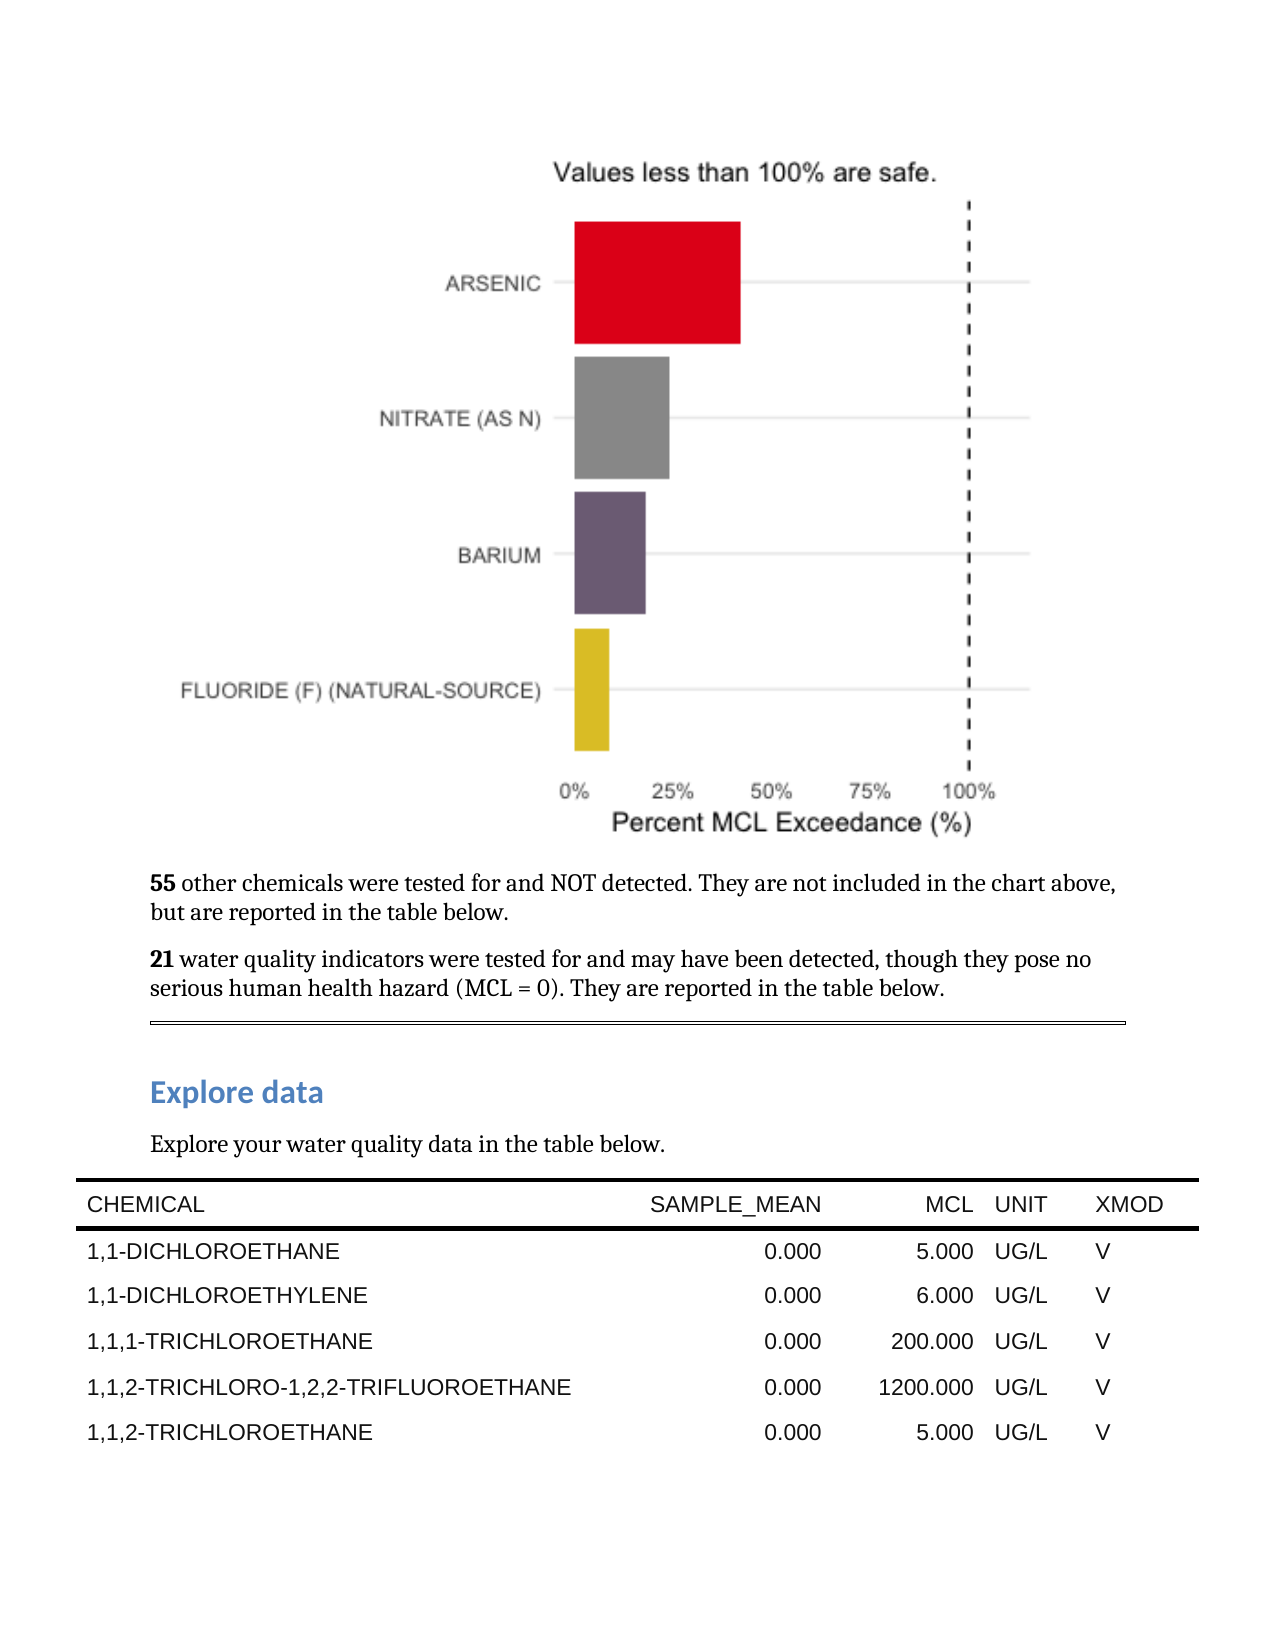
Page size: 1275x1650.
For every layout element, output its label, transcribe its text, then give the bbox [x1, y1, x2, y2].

table_cell 0.000 [620, 1231, 832, 1272]
table_cell V [1085, 1272, 1199, 1318]
table_cell 1200.000 [832, 1364, 984, 1410]
table_cell 200.000 [832, 1318, 984, 1364]
table_cell 0.000 [620, 1364, 832, 1410]
table_cell V [1085, 1410, 1199, 1456]
table_header SAMPLE_MEAN [620, 1182, 832, 1226]
table_header UNIT [984, 1182, 1085, 1226]
table_header MCL [832, 1182, 984, 1226]
subtitle Explore data [150, 1071, 1125, 1112]
table_cell UG/L [984, 1231, 1085, 1272]
table_cell 5.000 [832, 1231, 984, 1272]
table_cell 1,1,1-TRICHLOROETHANE [76, 1318, 619, 1364]
text 55 other chemicals were tested for and NOT detected. They are not included in the chart above, but are reported in the table below. [150, 869, 1125, 926]
text 21 water quality indicators were tested for and may have been detected, though they pose no serious human health hazard (MCL = 0). They are reported in the table below. [150, 945, 1125, 1002]
table_cell 1,1-DICHLOROETHANE [76, 1231, 619, 1272]
text Explore your water quality data in the table below. [150, 1130, 1125, 1159]
table_cell UG/L [984, 1410, 1085, 1456]
table_cell 0.000 [620, 1318, 832, 1364]
table_cell UG/L [984, 1318, 1085, 1364]
table_cell 6.000 [832, 1272, 984, 1318]
table_header CHEMICAL [76, 1182, 619, 1226]
table_cell 0.000 [620, 1410, 832, 1456]
table_cell 0.000 [620, 1272, 832, 1318]
table_header XMOD [1085, 1182, 1199, 1226]
table_cell 5.000 [832, 1410, 984, 1456]
table_cell 1,1,2-TRICHLORO-1,2,2-TRIFLUOROETHANE [76, 1364, 619, 1410]
table_cell V [1085, 1231, 1199, 1272]
picture [168, 150, 1044, 850]
table_cell 1,1,2-TRICHLOROETHANE [76, 1410, 619, 1456]
table_cell 1,1-DICHLOROETHYLENE [76, 1272, 619, 1318]
table_cell V [1085, 1318, 1199, 1364]
table_cell UG/L [984, 1272, 1085, 1318]
table_cell UG/L [984, 1364, 1085, 1410]
table_cell V [1085, 1364, 1199, 1410]
